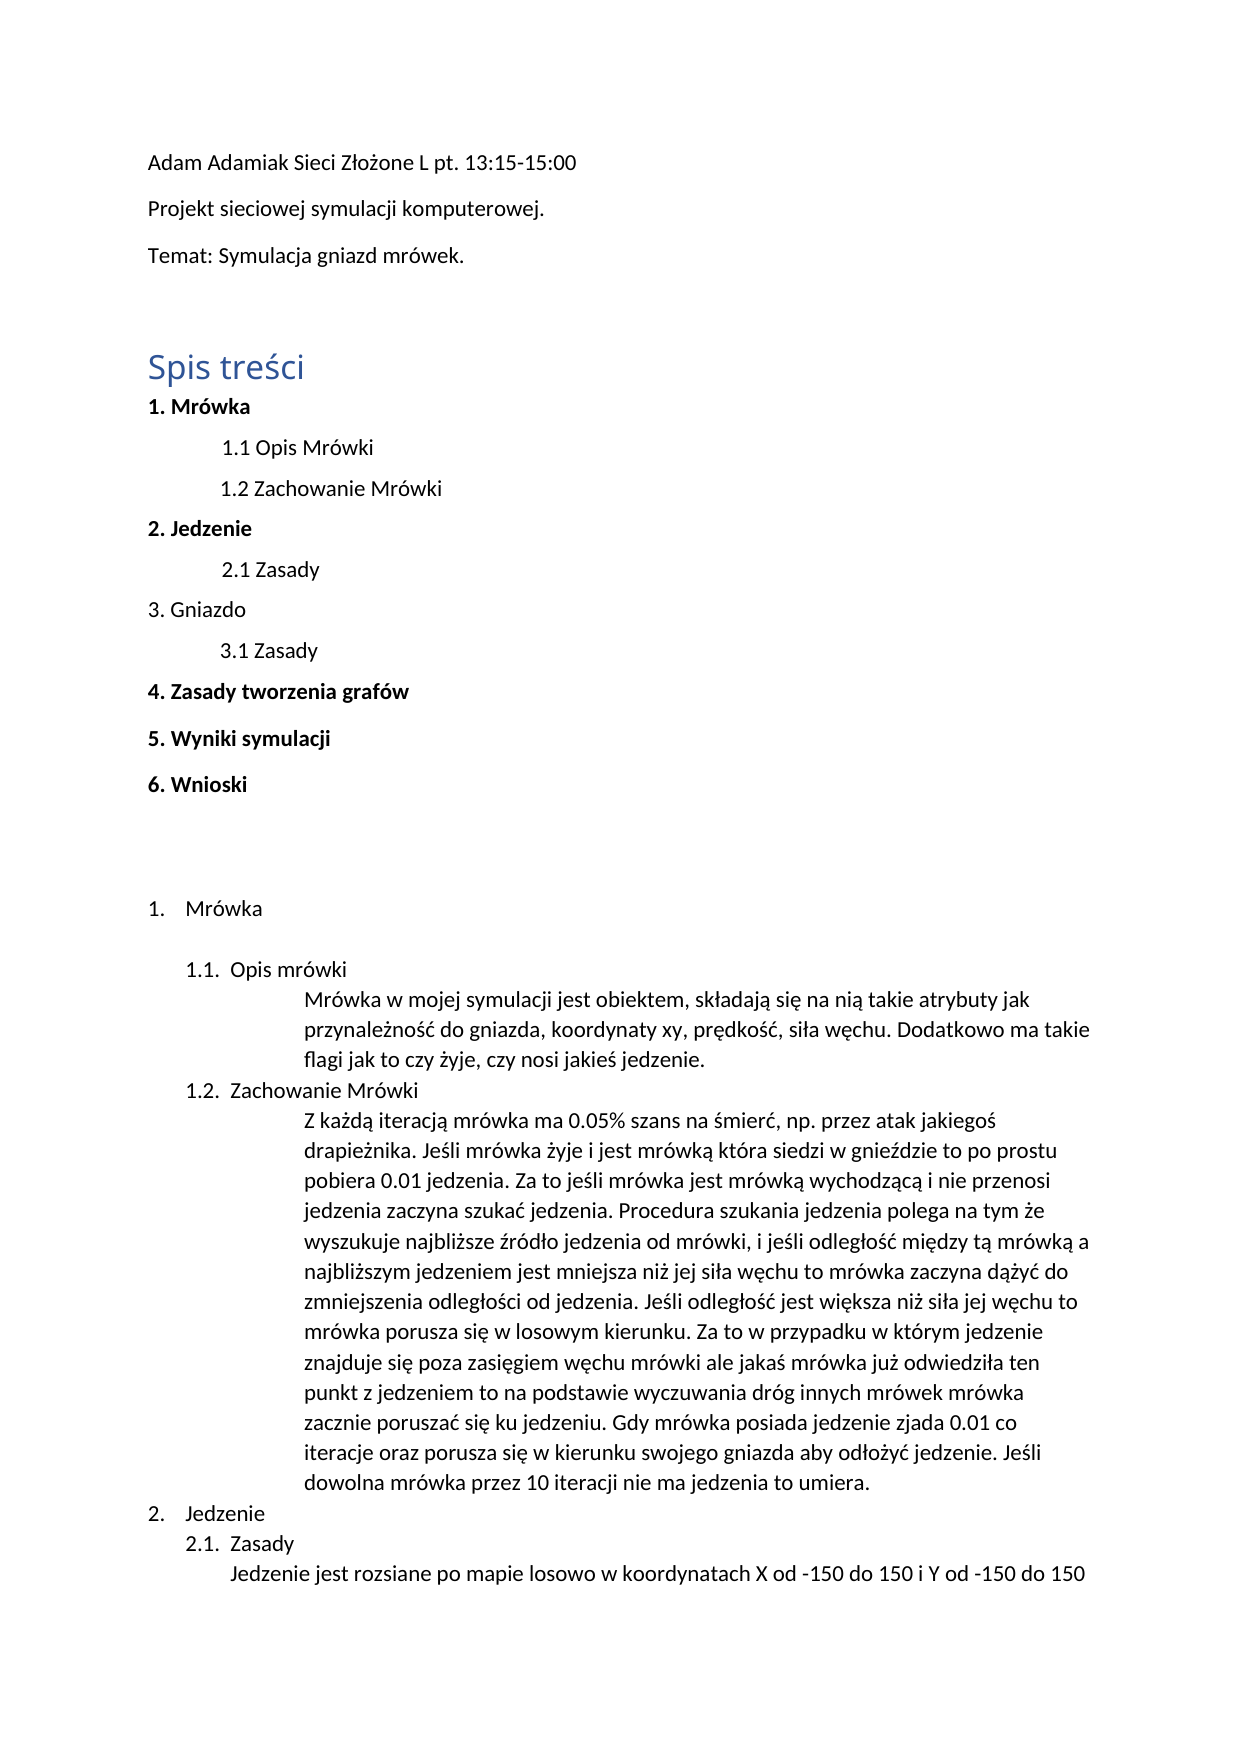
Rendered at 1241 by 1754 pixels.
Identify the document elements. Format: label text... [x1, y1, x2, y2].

list Opis mrówki [185, 955, 1093, 983]
list Mrówka [148, 894, 1093, 922]
list Z każdą iteracją mrówka ma 0.05% szans na śmierć, np. przez atak jakiegoś drapieżnika. Jeśli mrówka żyje i jest mrówką która siedzi w gnieździe to po prostu pobiera 0.01 jedzenia. Za to jeśli mrówka jest mrówką wychodzącą i nie przenosi jedzenia zaczyna szukać jedzenia. Procedura szukania jedzenia polega na tym że wyszukuje najbliższe źródło jedzenia od mrówki, i jeśli odległość między tą mrówką a najbliższym jedzeniem jest mniejsza niż jej siła węchu to mrówka zaczyna dążyć do zmniejszenia odległości od jedzenia. Jeśli odległość jest większa niż siła jej węchu to mrówka porusza się w losowym kierunku. Za to w przypadku w którym jedzenie znajduje się poza zasięgiem węchu mrówki ale jakaś mrówka już odwiedziła ten punkt z jedzeniem to na podstawie wyczuwania dróg innych mrówek mrówka zacznie poruszać się ku jedzeniu. Gdy mrówka posiada jedzenie zjada 0.01 co iteracje oraz porusza się w kierunku swojego gniazda aby odłożyć jedzenie. Jeśli dowolna mrówka przez 10 iteracji nie ma jedzenia to umiera. [304, 1106, 1093, 1496]
list Zachowanie Mrówki [185, 1076, 1093, 1104]
list Mrówka w mojej symulacji jest obiektem, składają się na nią takie atrybuty jak przynależność do gniazda, koordynaty xy, prędkość, siła węchu. Dodatkowo ma takie flagi jak to czy żyje, czy nosi jakieś jedzenie. [304, 985, 1093, 1073]
text Adam Adamiak Sieci Złożone L pt. 13:15-15:00 [148, 148, 1093, 176]
list Jedzenie [148, 1499, 1093, 1527]
list Zasady [185, 1529, 1093, 1557]
text Temat: Symulacja gniazd mrówek. [148, 241, 1093, 269]
list Jedzenie jest rozsiane po mapie losowo w koordynatach X od -150 do 150 i Y od -150 do 150 [230, 1559, 1093, 1587]
text Projekt sieciowej symulacji komputerowej. [148, 194, 1093, 222]
